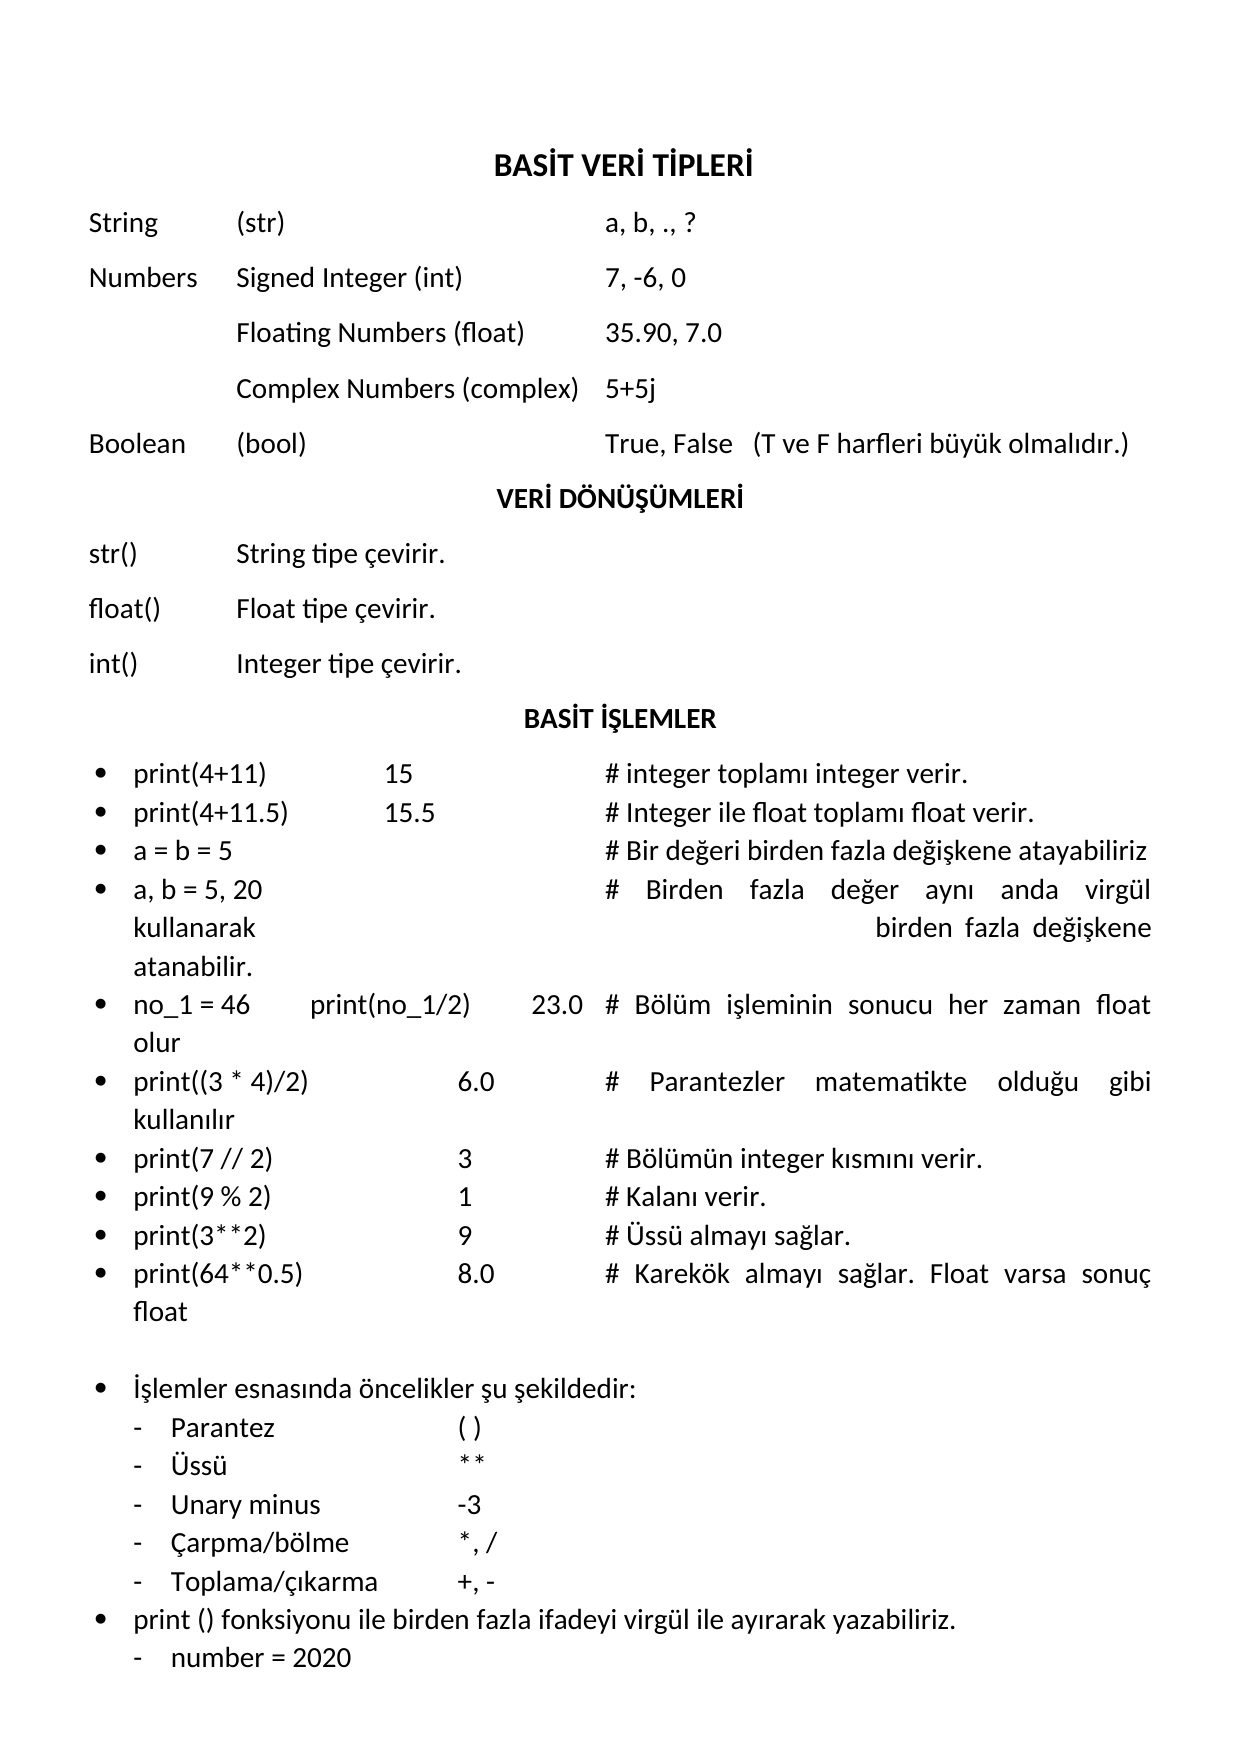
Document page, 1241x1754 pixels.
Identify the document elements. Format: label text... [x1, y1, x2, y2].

list Toplama/çıkarma +, - [133, 1563, 1152, 1598]
list number = 2020 [133, 1639, 1152, 1675]
text str() String tipe çevirir. [89, 535, 1152, 571]
list print((3 * 4)/2) 6.0 # Parantezler matematikte olduğu gibi kullanılır [96, 1063, 1152, 1137]
text Complex Numbers (complex) 5+5j [89, 370, 1152, 405]
list Üssü ** [133, 1447, 1152, 1483]
list print(4+11) 15 # integer toplamı integer verir. [96, 755, 1152, 791]
list Çarpma/bölme *, / [133, 1524, 1152, 1560]
list print(4+11.5) 15.5 # Integer ile float toplamı float verir. [96, 794, 1152, 829]
list a = b = 5 # Bir değeri birden fazla değişkene atayabiliriz [96, 832, 1152, 868]
list Unary minus -3 [133, 1486, 1152, 1521]
list no_1 = 46 print(no_1/2) 23.0 # Bölüm işleminin sonucu her zaman float olur [96, 986, 1152, 1060]
list print(3**2) 9 # Üssü almayı sağlar. [96, 1217, 1152, 1252]
text VERİ DÖNÜŞÜMLERİ [89, 480, 1152, 516]
list print(9 % 2) 1 # Kalanı verir. [96, 1178, 1152, 1214]
text Floating Numbers (float) 35.90, 7.0 [89, 314, 1152, 350]
list print(7 // 2) 3 # Bölümün integer kısmını verir. [96, 1140, 1152, 1175]
list Parantez ( ) [133, 1409, 1152, 1444]
text Boolean (bool) True, False (T ve F harfleri büyük olmalıdır.) [89, 425, 1152, 460]
text BASİT İŞLEMLER [89, 700, 1152, 736]
text String (str) a, b, ., ? [89, 204, 1152, 240]
list a, b = 5, 20 # Birden fazla değer aynı anda virgül kullanarak birden fazla değişkene atanabilir. [96, 871, 1152, 983]
text Numbers Signed Integer (int) 7, -6, 0 [89, 259, 1152, 295]
text int() Integer tipe çevirir. [89, 645, 1152, 681]
list print(64**0.5) 8.0 # Karekök almayı sağlar. Float varsa sonuç float [96, 1255, 1152, 1329]
list print () fonksiyonu ile birden fazla ifadeyi virgül ile ayırarak yazabiliriz. [96, 1601, 1152, 1637]
list İşlemler esnasında öncelikler şu şekildedir: [96, 1370, 1152, 1406]
text BASİT VERİ TİPLERİ [96, 144, 1152, 184]
text float() Float tipe çevirir. [89, 590, 1152, 626]
